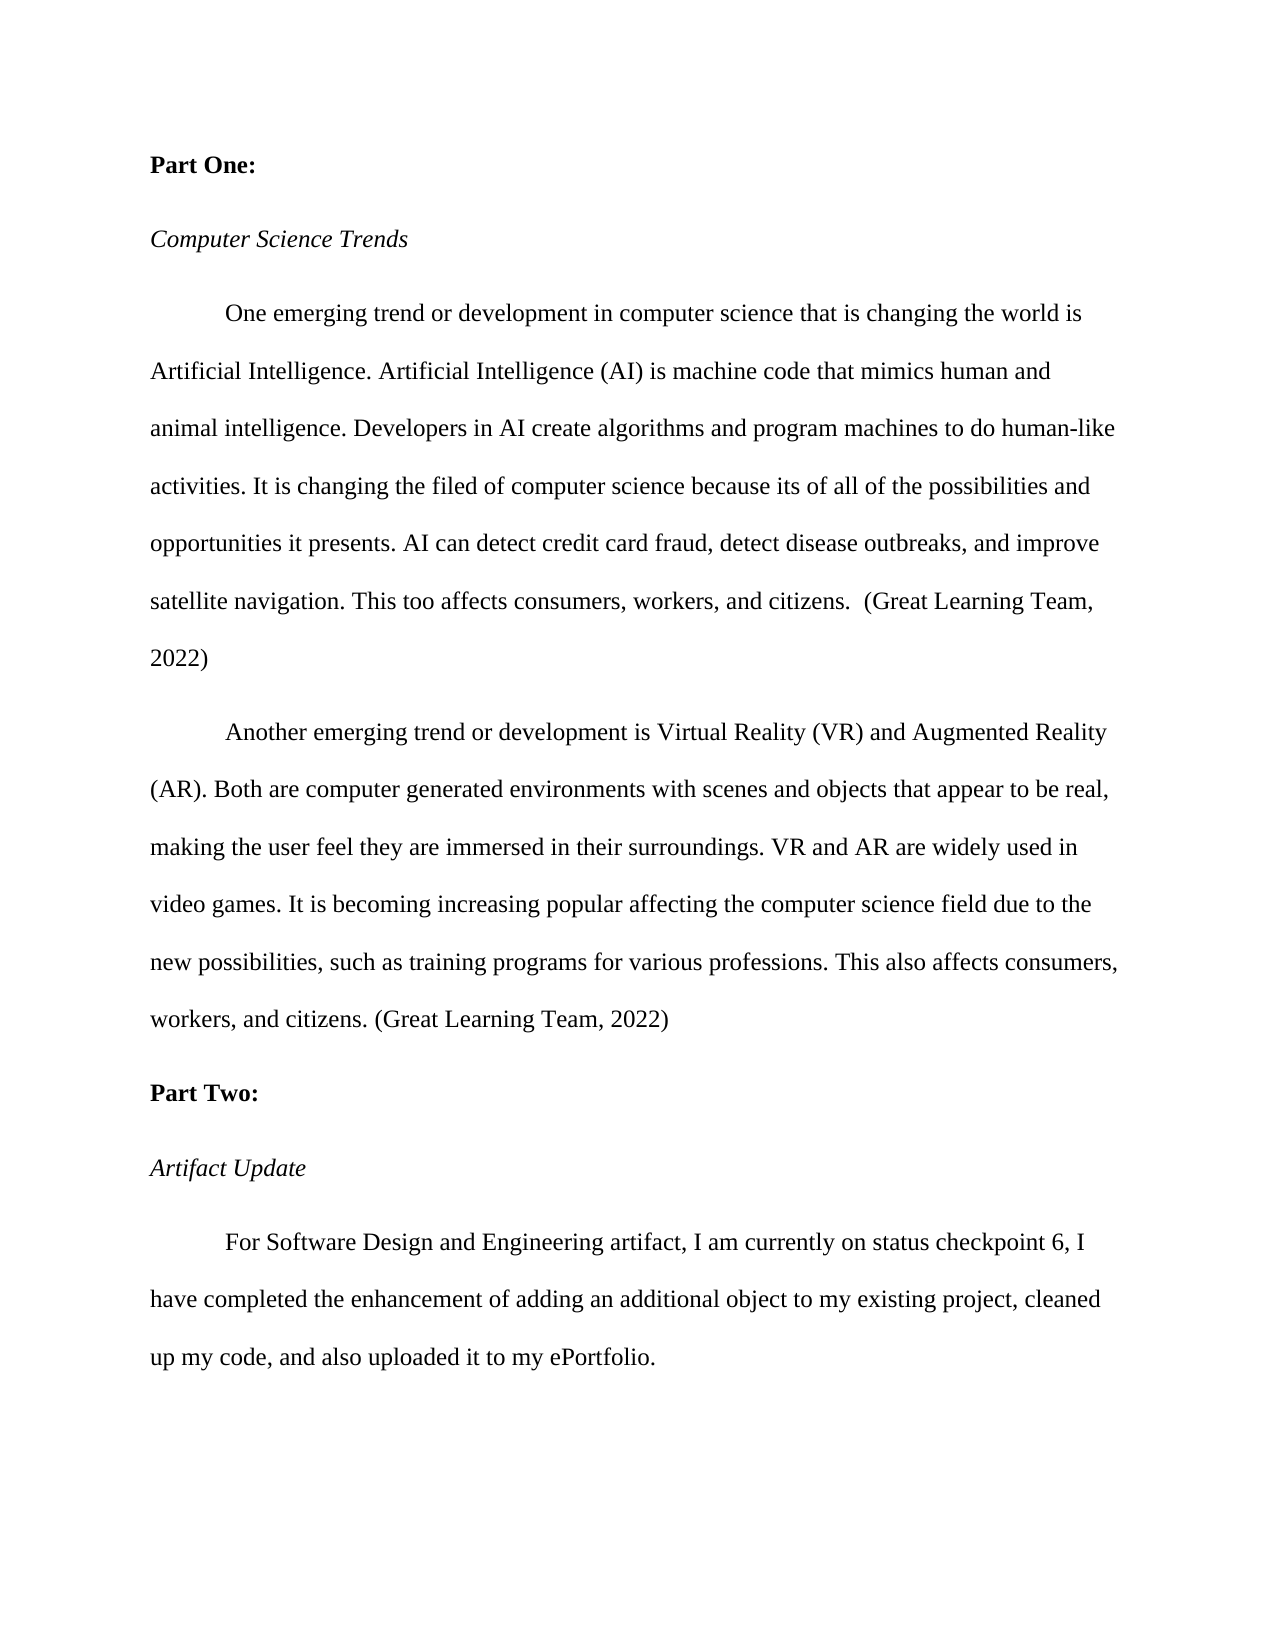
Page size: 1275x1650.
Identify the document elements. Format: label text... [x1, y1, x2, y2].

text Part Two: [150, 1078, 1125, 1107]
text Artifact Update [150, 1153, 1125, 1181]
text Another emerging trend or development is Virtual Reality (VR) and Augmented Reality (AR). Both are computer generated environments with scenes and objects that appear to be real, making the user feel they are immersed in their surroundings. VR and AR are widely used in video games. It is becoming increasing popular affecting the computer science field due to the new possibilities, such as training programs for various professions. This also affects consumers, workers, and citizens. [150, 717, 1125, 1033]
text Part One: [150, 150, 1125, 179]
text For Software Design and Engineering artifact, I am currently on status checkpoint 6, I have completed the enhancement of adding an additional object to my existing project, cleaned up my code, and also uploaded it to my ePortfolio. [150, 1227, 1125, 1371]
text One emerging trend or development in computer science that is changing the world is Artificial Intelligence. Artificial Intelligence (AI) is machine code that mimics human and animal intelligence. Developers in AI create algorithms and program machines to do human-like activities. It is changing the filed of computer science because its of all of the possibilities and opportunities it presents. AI can detect credit card fraud, detect disease outbreaks, and improve satellite navigation. This too affects consumers, workers, and citizens. [150, 298, 1125, 671]
text Computer Science Trends [150, 224, 1125, 253]
